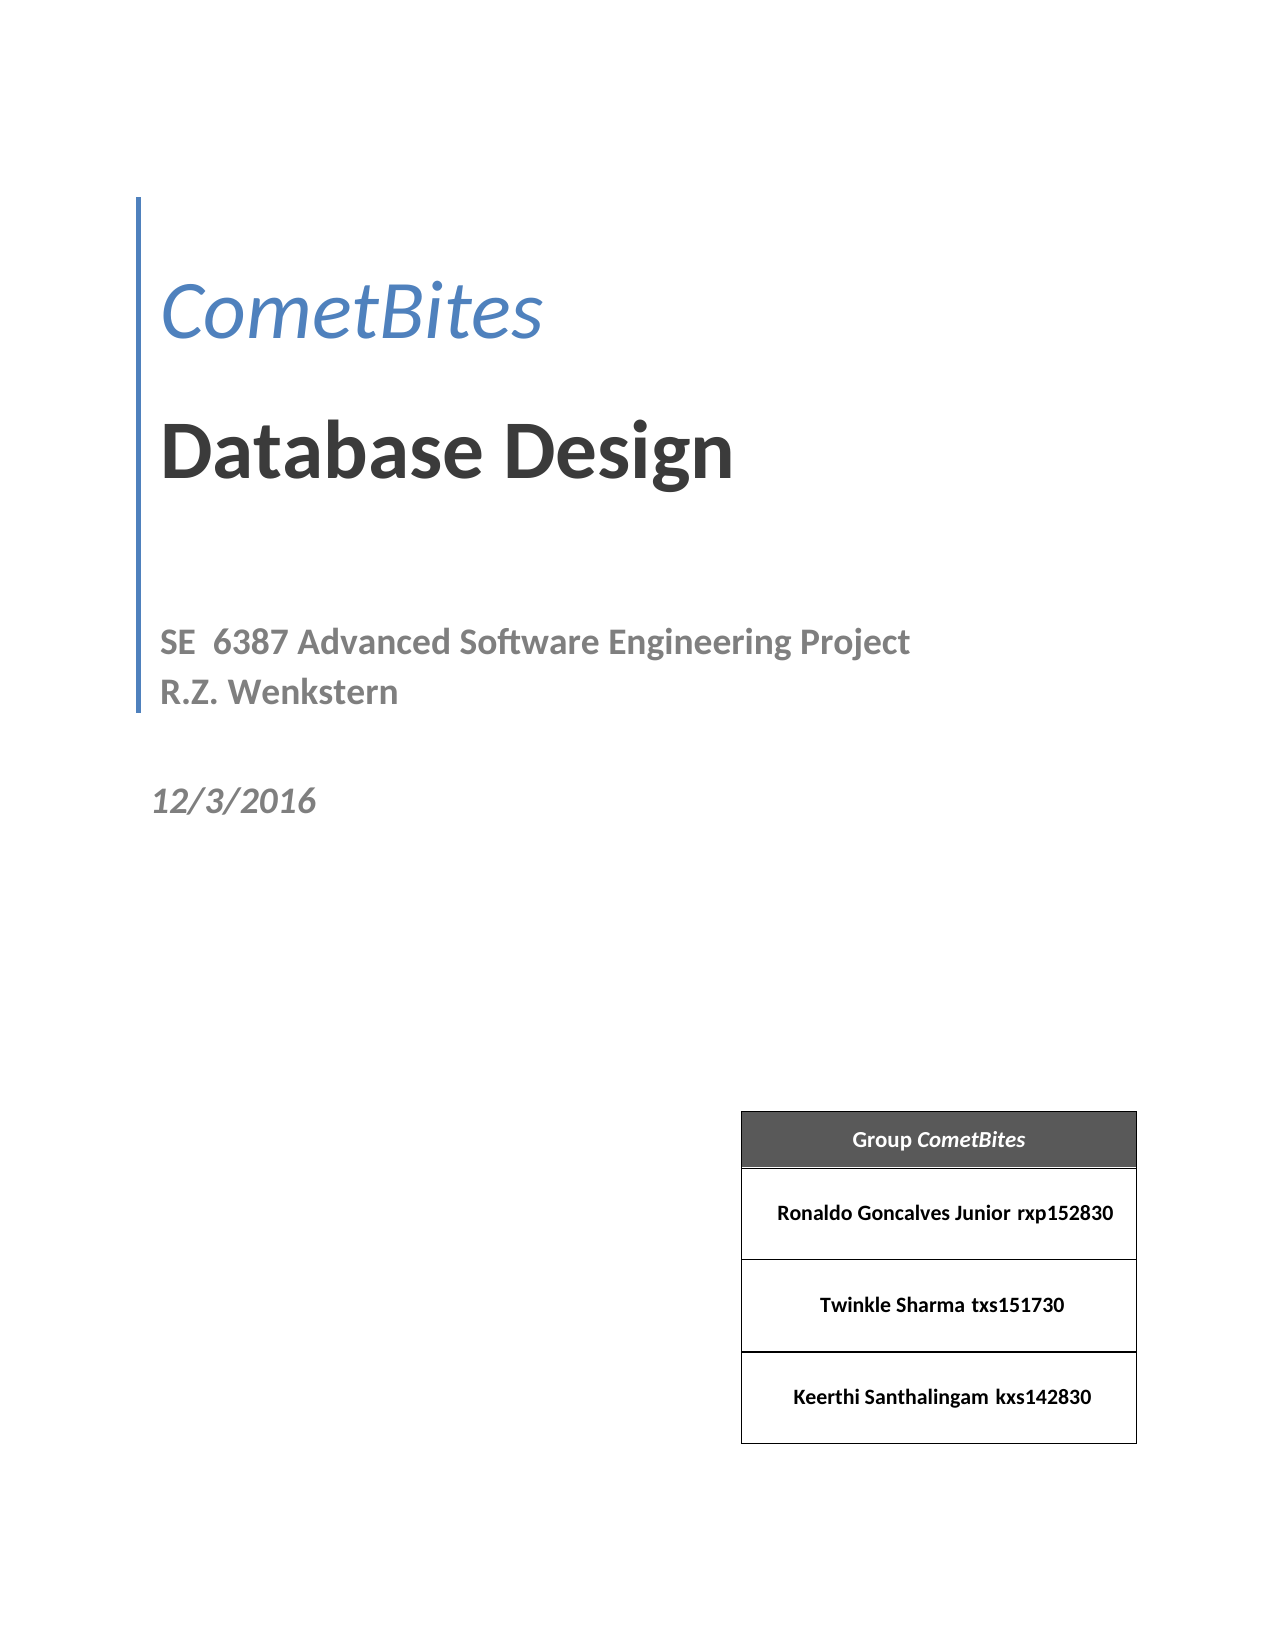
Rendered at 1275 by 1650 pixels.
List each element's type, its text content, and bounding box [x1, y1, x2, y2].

text SE 6387 Advanced Software Engineering Project [149, 618, 1125, 664]
table_cell Ronaldo Goncalves Junior rxp152830 [742, 1169, 1136, 1259]
text Database Design [150, 398, 1125, 499]
table_header Group CometBites [742, 1112, 1136, 1167]
table_cell Twinkle Sharma txs151730 [742, 1260, 1136, 1351]
text R.Z. Wenkstern [149, 668, 1125, 713]
text CometBites [150, 258, 1125, 359]
text 12/3/2016 [150, 777, 1125, 823]
table_cell Keerthi Santhalingam kxs142830 [742, 1353, 1136, 1443]
